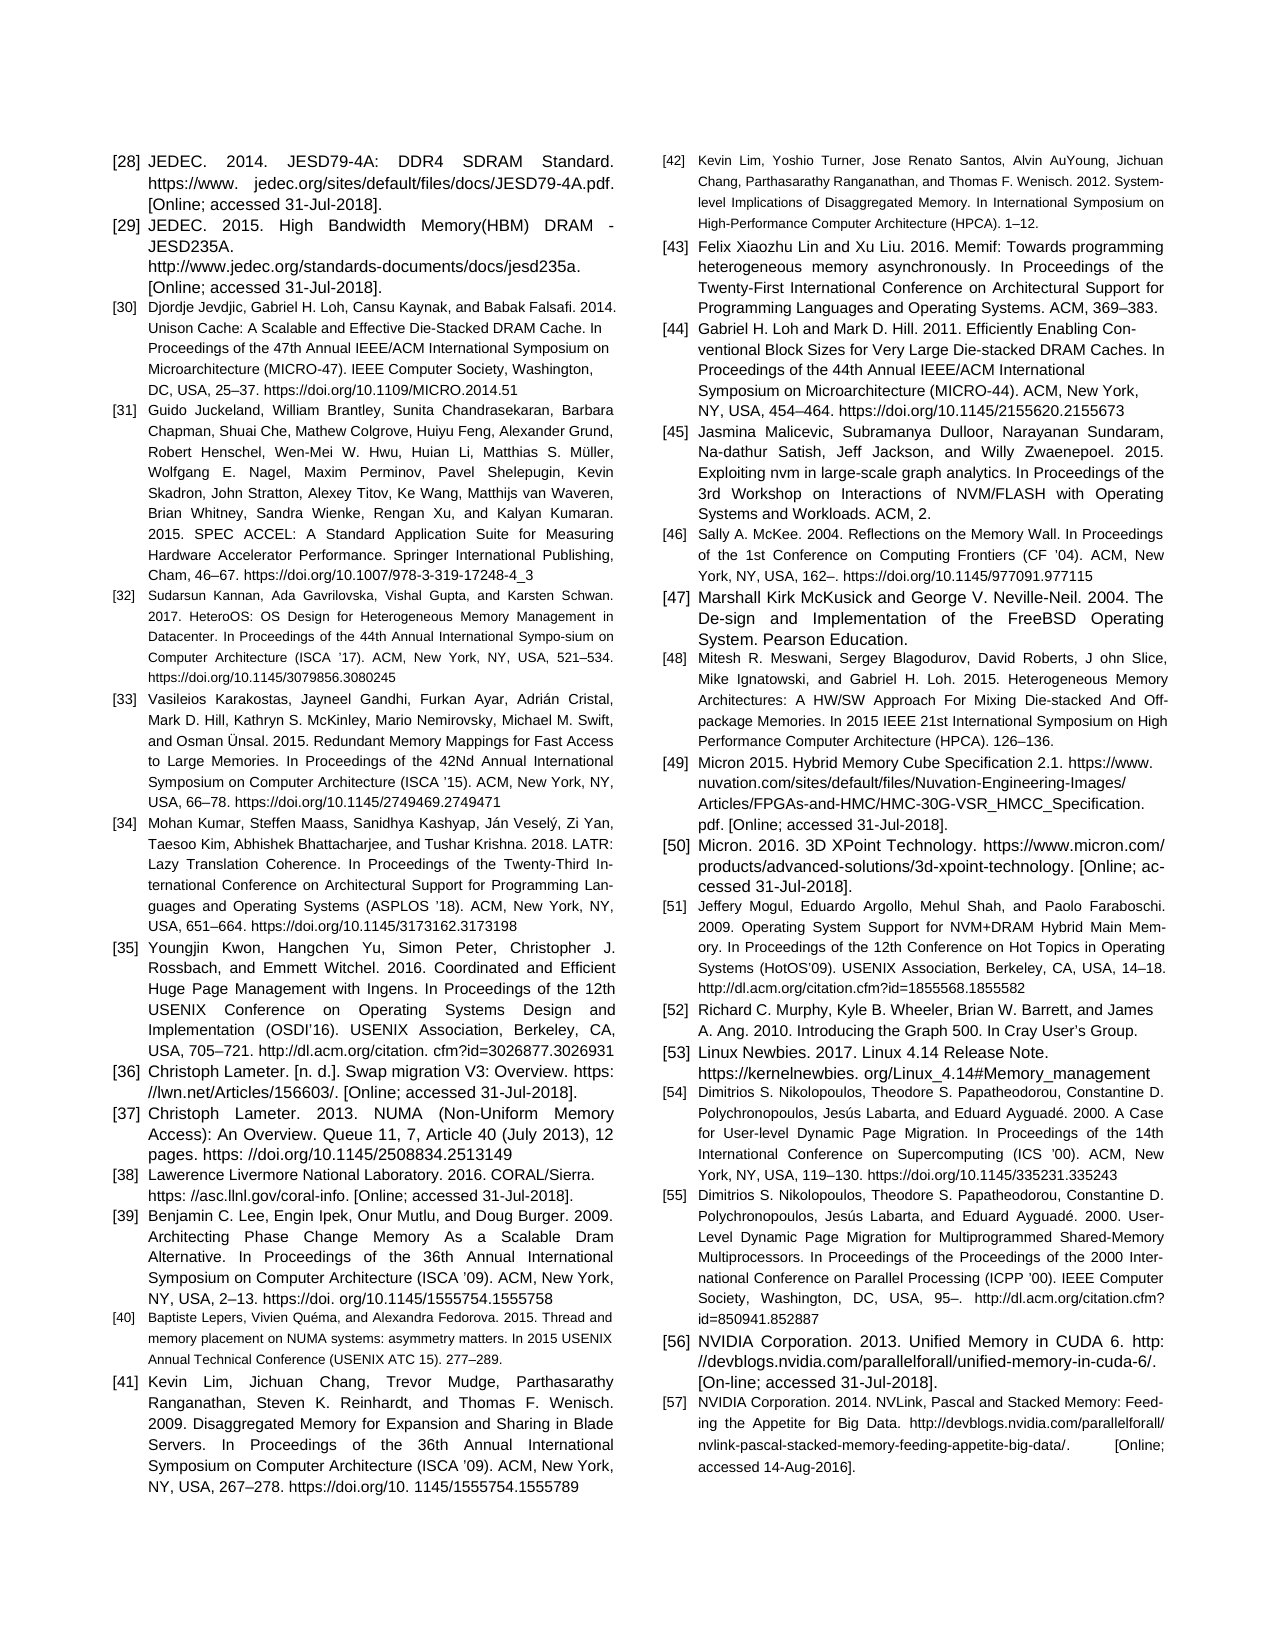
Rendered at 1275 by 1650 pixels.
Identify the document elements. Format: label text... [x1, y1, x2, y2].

list NVIDIA Corporation. 2014. NVLink, Pascal and Stacked Memory: Feed-ing the Appetite for Big Data. http://devblogs.nvidia.com/parallelforall/ nvlink-pascal-stacked-memory-feeding-appetite-big-data/. [Online; accessed 14-Aug-2016]. [662, 1393, 1164, 1476]
list Kevin Lim, Yoshio Turner, Jose Renato Santos, Alvin AuYoung, Jichuan Chang, Parthasarathy Ranganathan, and Thomas F. Wenisch. 2012. System-level Implications of Disaggregated Memory. In International Symposium on High-Performance Computer Architecture (HPCA). 1–12. [662, 152, 1164, 231]
list Christoph Lameter. [n. d.]. Swap migration V3: Overview. https: //lwn.net/Articles/156603/. [Online; accessed 31-Jul-2018]. [112, 1062, 614, 1102]
list Kevin Lim, Jichuan Chang, Trevor Mudge, Parthasarathy Ranganathan, Steven K. Reinhardt, and Thomas F. Wenisch. 2009. Disaggregated Memory for Expansion and Sharing in Blade Servers. In Proceedings of the 36th Annual International Symposium on Computer Architecture (ISCA ’09). ACM, New York, NY, USA, 267–278. https://doi.org/10. 1145/1555754.1555789 [112, 1372, 614, 1496]
list Micron 2015. Hybrid Memory Cube Specification 2.1. https://www. nuvation.com/sites/default/files/Nuvation-Engineering-Images/ Articles/FPGAs-and-HMC/HMC-30G-VSR_HMCC_Specification. pdf. [Online; accessed 31-Jul-2018]. [662, 754, 1164, 833]
list Vasileios Karakostas, Jayneel Gandhi, Furkan Ayar, Adrián Cristal, Mark D. Hill, Kathryn S. McKinley, Mario Nemirovsky, Michael M. Swift, and Osman Ünsal. 2015. Redundant Memory Mappings for Fast Access to Large Memories. In Proceedings of the 42Nd Annual International Symposium on Computer Architecture (ISCA ’15). ACM, New York, NY, USA, 66–78. https://doi.org/10.1145/2749469.2749471 [112, 691, 614, 811]
list Mitesh R. Meswani, Sergey Blagodurov, David Roberts, J ohn Slice, Mike Ignatowski, and Gabriel H. Loh. 2015. Heterogeneous Memory Architectures: A HW/SW Approach For Mixing Die-stacked And Off-package Memories. In 2015 IEEE 21st International Symposium on High Performance Computer Architecture (HPCA). 126–136. [662, 650, 1169, 750]
list Benjamin C. Lee, Engin Ipek, Onur Mutlu, and Doug Burger. 2009. Architecting Phase Change Memory As a Scalable Dram Alternative. In Proceedings of the 36th Annual International Symposium on Computer Architecture (ISCA ’09). ACM, New York, NY, USA, 2–13. https://doi. org/10.1145/1555754.1555758 [112, 1207, 614, 1307]
list Gabriel H. Loh and Mark D. Hill. 2011. Efficiently Enabling Con-ventional Block Sizes for Very Large Die-stacked DRAM Caches. In Proceedings of the 44th Annual IEEE/ACM International Symposium on Microarchitecture (MICRO-44). ACM, New York, NY, USA, 454–464. https://doi.org/10.1145/2155620.2155673 [662, 320, 1169, 420]
list Dimitrios S. Nikolopoulos, Theodore S. Papatheodorou, Constantine D. Polychronopoulos, Jesús Labarta, and Eduard Ayguadé. 2000. User-Level Dynamic Page Migration for Multiprogrammed Shared-Memory Multiprocessors. In Proceedings of the Proceedings of the 2000 Inter-national Conference on Parallel Processing (ICPP ’00). IEEE Computer Society, Washington, DC, USA, 95–. http://dl.acm.org/citation.cfm? id=850941.852887 [662, 1187, 1164, 1327]
list Felix Xiaozhu Lin and Xu Liu. 2016. Memif: Towards programming heterogeneous memory asynchronously. In Proceedings of the Twenty-First International Conference on Architectural Support for Programming Languages and Operating Systems. ACM, 369–383. [662, 237, 1164, 317]
list Richard C. Murphy, Kyle B. Wheeler, Brian W. Barrett, and James A. Ang. 2010. Introducing the Graph 500. In Cray User’s Group. [662, 1001, 1164, 1040]
list Guido Juckeland, William Brantley, Sunita Chandrasekaran, Barbara Chapman, Shuai Che, Mathew Colgrove, Huiyu Feng, Alexander Grund, Robert Henschel, Wen-Mei W. Hwu, Huian Li, Matthias S. Müller, Wolfgang E. Nagel, Maxim Perminov, Pavel Shelepugin, Kevin Skadron, John Stratton, Alexey Titov, Ke Wang, Matthijs van Waveren, Brian Whitney, Sandra Wienke, Rengan Xu, and Kalyan Kumaran. 2015. SPEC ACCEL: A Standard Application Suite for Measuring Hardware Accelerator Performance. Springer International Publishing, Cham, 46–67. https://doi.org/10.1007/978-3-319-17248-4_3 [112, 402, 614, 584]
list Marshall Kirk McKusick and George V. Neville-Neil. 2004. The De-sign and Implementation of the FreeBSD Operating System. Pearson Education. [662, 588, 1164, 648]
list Djordje Jevdjic, Gabriel H. Loh, Cansu Kaynak, and Babak Falsafi. 2014. Unison Cache: A Scalable and Effective Die-Stacked DRAM Cache. In Proceedings of the 47th Annual IEEE/ACM International Symposium on Microarchitecture (MICRO-47). IEEE Computer Society, Washington, DC, USA, 25–37. https://doi.org/10.1109/MICRO.2014.51 [112, 299, 621, 398]
list JEDEC. 2015. High Bandwidth Memory(HBM) DRAM - JESD235A. http://www.jedec.org/standards-documents/docs/jesd235a. [Online; accessed 31-Jul-2018]. [112, 216, 614, 297]
list Baptiste Lepers, Vivien Quéma, and Alexandra Fedorova. 2015. Thread and memory placement on NUMA systems: asymmetry matters. In 2015 USENIX Annual Technical Conference (USENIX ATC 15). 277–289. [112, 1310, 612, 1367]
list Christoph Lameter. 2013. NUMA (Non-Uniform Memory Access): An Overview. Queue 11, 7, Article 40 (July 2013), 12 pages. https: //doi.org/10.1145/2508834.2513149 [112, 1104, 614, 1164]
list Youngjin Kwon, Hangchen Yu, Simon Peter, Christopher J. Rossbach, and Emmett Witchel. 2016. Coordinated and Efficient Huge Page Management with Ingens. In Proceedings of the 12th USENIX Conference on Operating Systems Design and Implementation (OSDI’16). USENIX Association, Berkeley, CA, USA, 705–721. http://dl.acm.org/citation. cfm?id=3026877.3026931 [112, 938, 617, 1059]
list Micron. 2016. 3D XPoint Technology. https://www.micron.com/ products/advanced-solutions/3d-xpoint-technology. [Online; ac-cessed 31-Jul-2018]. [662, 836, 1164, 896]
list Sudarsun Kannan, Ada Gavrilovska, Vishal Gupta, and Karsten Schwan. 2017. HeteroOS: OS Design for Heterogeneous Memory Management in Datacenter. In Proceedings of the 44th Annual International Sympo-sium on Computer Architecture (ISCA ’17). ACM, New York, NY, USA, 521–534. https://doi.org/10.1145/3079856.3080245 [112, 588, 614, 686]
list NVIDIA Corporation. 2013. Unified Memory in CUDA 6. http: //devblogs.nvidia.com/parallelforall/unified-memory-in-cuda-6/. [On-line; accessed 31-Jul-2018]. [662, 1331, 1164, 1392]
list JEDEC. 2014. JESD79-4A: DDR4 SDRAM Standard. https://www. jedec.org/sites/default/files/docs/JESD79-4A.pdf. [Online; accessed 31-Jul-2018]. [112, 152, 614, 214]
list Dimitrios S. Nikolopoulos, Theodore S. Papatheodorou, Constantine D. Polychronopoulos, Jesús Labarta, and Eduard Ayguadé. 2000. A Case for User-level Dynamic Page Migration. In Proceedings of the 14th International Conference on Supercomputing (ICS ’00). ACM, New York, NY, USA, 119–130. https://doi.org/10.1145/335231.335243 [662, 1084, 1164, 1183]
list Linux Newbies. 2017. Linux 4.14 Release Note. https://kernelnewbies. org/Linux_4.14#Memory_management [662, 1043, 1164, 1083]
list Lawerence Livermore National Laboratory. 2016. CORAL/Sierra. https: //asc.llnl.gov/coral-info. [Online; accessed 31-Jul-2018]. [112, 1166, 614, 1204]
list Jasmina Malicevic, Subramanya Dulloor, Narayanan Sundaram, Na-dathur Satish, Jeff Jackson, and Willy Zwaenepoel. 2015. Exploiting nvm in large-scale graph analytics. In Proceedings of the 3rd Workshop on Interactions of NVM/FLASH with Operating Systems and Workloads. ACM, 2. [662, 423, 1164, 523]
list Mohan Kumar, Steffen Maass, Sanidhya Kashyap, Ján Veselý, Zi Yan, Taesoo Kim, Abhishek Bhattacharjee, and Tushar Krishna. 2018. LATR: Lazy Translation Coherence. In Proceedings of the Twenty-Third In-ternational Conference on Architectural Support for Programming Lan-guages and Operating Systems (ASPLOS ’18). ACM, New York, NY, USA, 651–664. https://doi.org/10.1145/3173162.3173198 [112, 815, 614, 934]
list Jeffery Mogul, Eduardo Argollo, Mehul Shah, and Paolo Faraboschi. 2009. Operating System Support for NVM+DRAM Hybrid Main Mem-ory. In Proceedings of the 12th Conference on Hot Topics in Operating Systems (HotOS’09). USENIX Association, Berkeley, CA, USA, 14–18. http://dl.acm.org/citation.cfm?id=1855568.1855582 [662, 898, 1167, 997]
list Sally A. McKee. 2004. Reflections on the Memory Wall. In Proceedings of the 1st Conference on Computing Frontiers (CF ’04). ACM, New York, NY, USA, 162–. https://doi.org/10.1145/977091.977115 [662, 526, 1164, 584]
